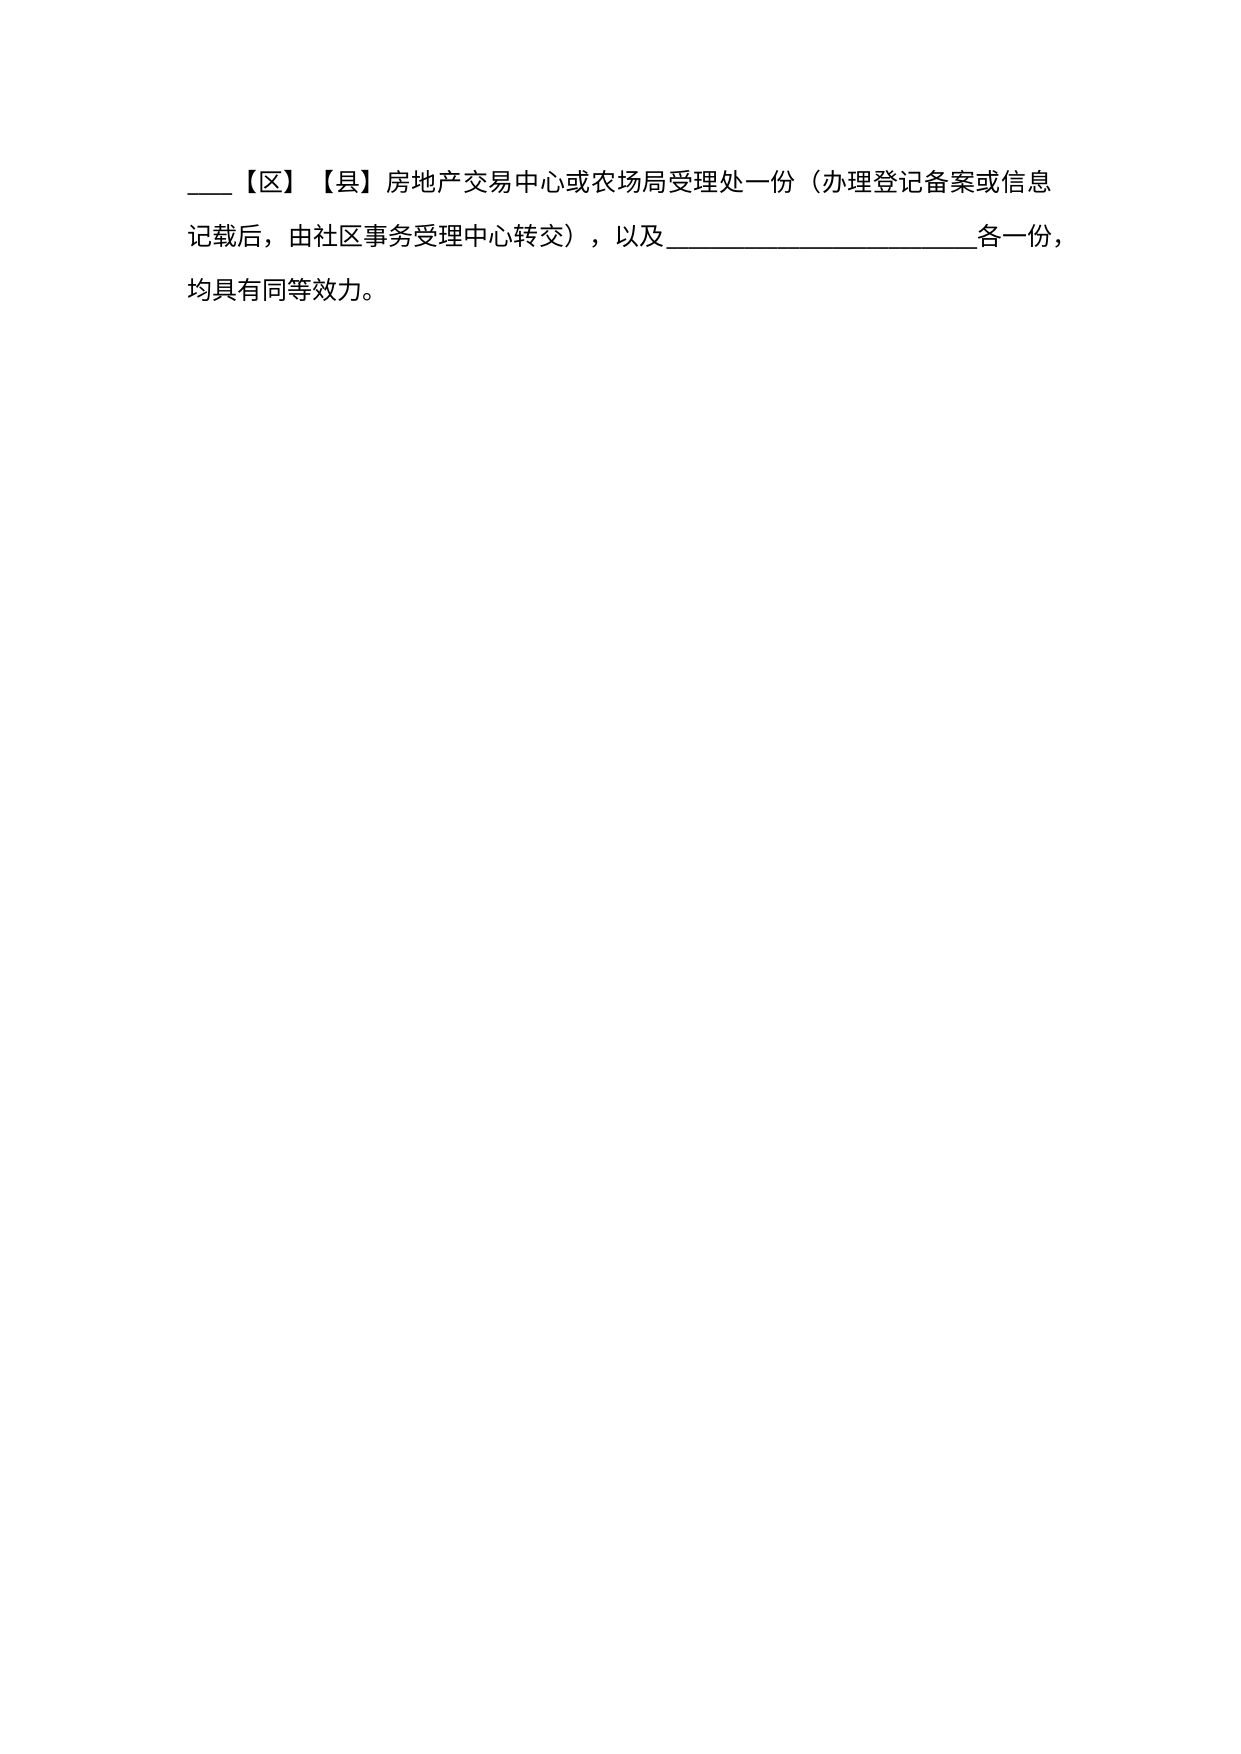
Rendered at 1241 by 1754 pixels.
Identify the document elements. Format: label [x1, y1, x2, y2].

text [187, 162, 1053, 307]
